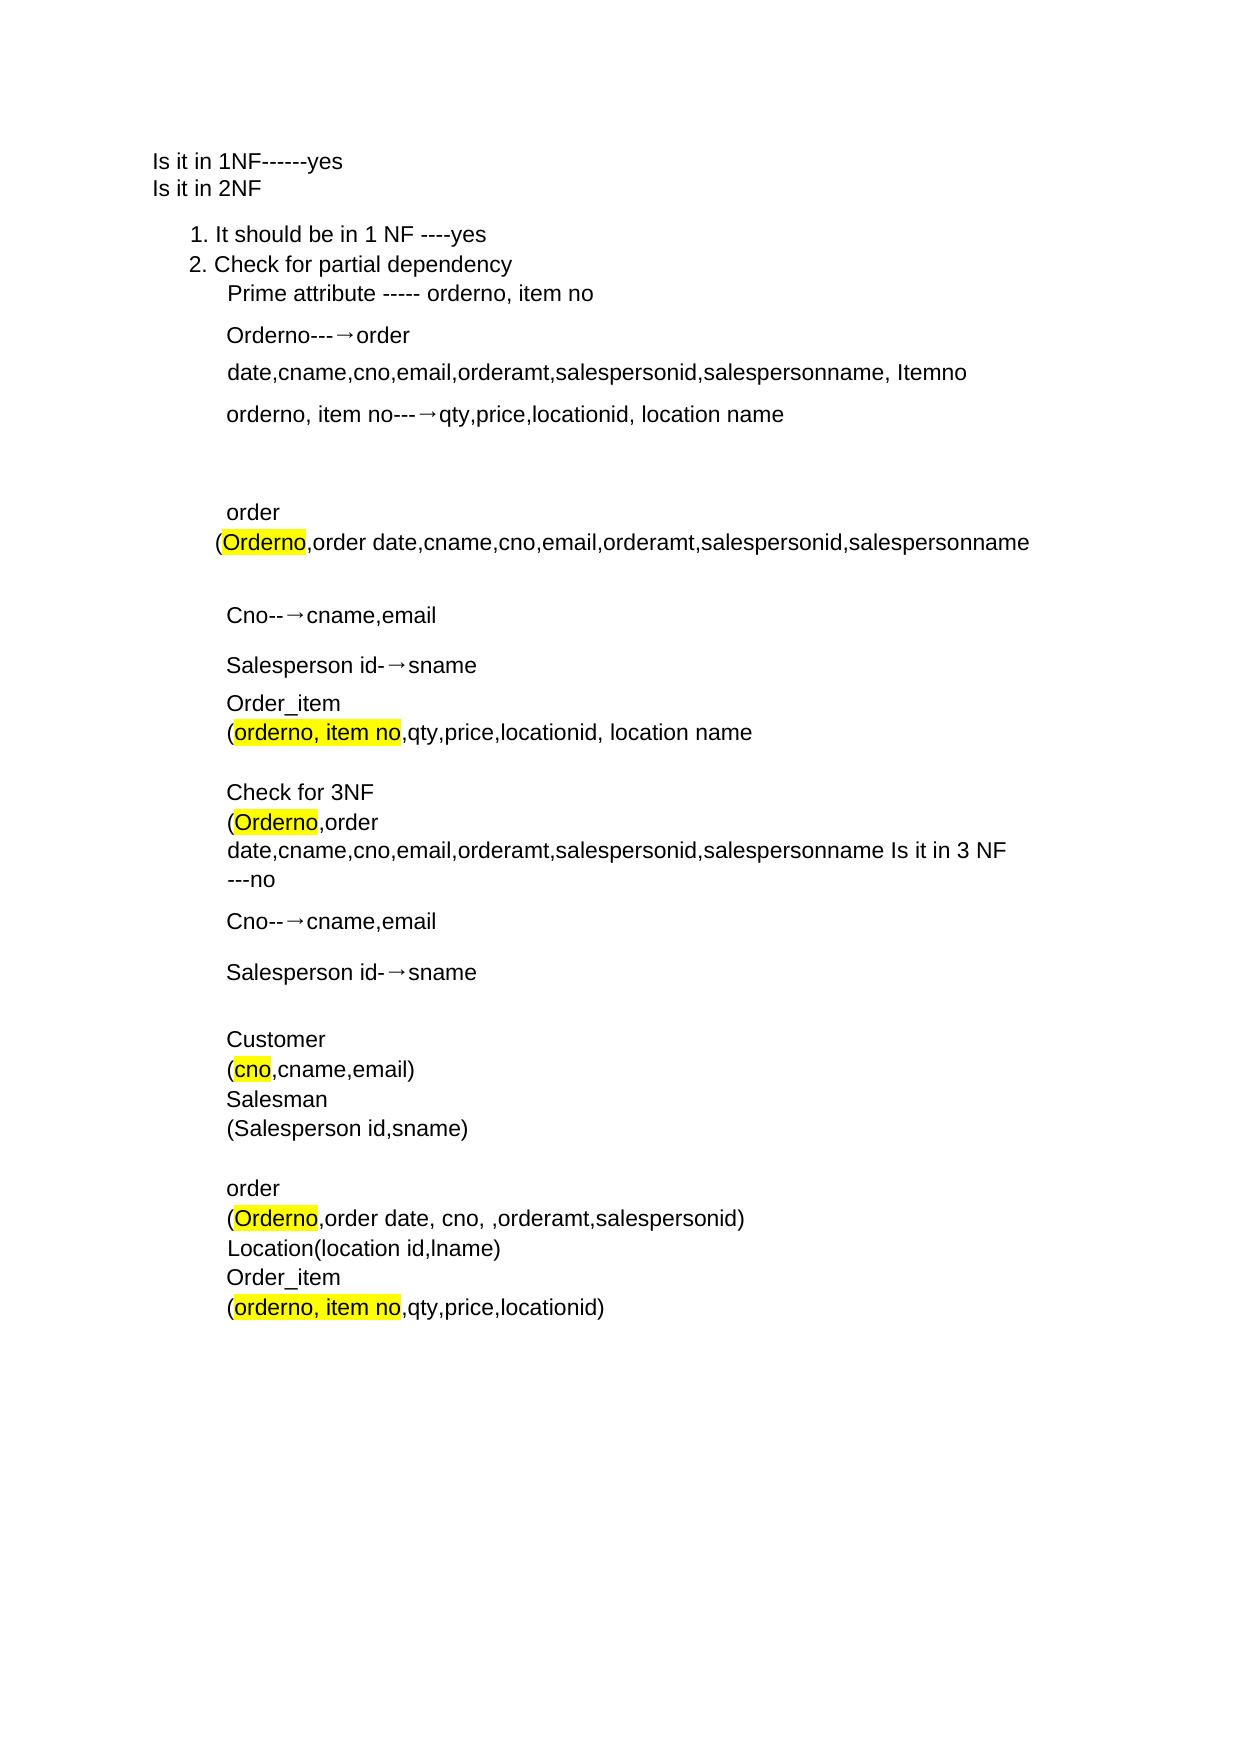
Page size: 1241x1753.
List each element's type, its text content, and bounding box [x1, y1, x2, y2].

text 1. It should be in 1 NF ----yes [190, 221, 1094, 247]
text (orderno, item no,qty,price,locationid) [401, 1294, 1094, 1320]
text (Orderno,order date,cname,cno,email,orderamt,salespersonid,salespersonname Is it in 3 NF ---no [227, 809, 1023, 892]
text Salesperson id-→sname [226, 639, 1094, 686]
text Check for 3NF [226, 779, 1094, 806]
text (Salesperson id,sname) [226, 1115, 1094, 1142]
text (orderno, item no,qty,price,locationid, location name [401, 719, 1094, 746]
text Customer [226, 1026, 1094, 1053]
text Orderno---→order date,cname,cno,email,orderamt,salespersonid,salespersonname, Itemno [226, 310, 1064, 385]
text order [226, 1175, 1094, 1202]
text (Orderno,order date, cno, ,orderamt,salespersonid) [318, 1205, 1094, 1231]
text Is it in 1NF------yes [152, 148, 1094, 174]
text order [226, 499, 1094, 526]
text Order_item [226, 1264, 1094, 1291]
text Salesperson id-→sname [226, 946, 1094, 993]
text Cno--→cname,email [226, 589, 1094, 636]
text (cno,cname,email) [271, 1056, 1094, 1082]
text Cno--→cname,email [226, 896, 1094, 943]
text Is it in 2NF [152, 174, 1094, 201]
text 2. Check for partial dependency [188, 251, 1094, 277]
text Prime attribute ----- orderno, item no [227, 280, 1094, 307]
text Location(location id,lname) [227, 1234, 1094, 1261]
text orderno, item no---→qty,price,locationid, location name [226, 389, 1094, 436]
text Salesman [226, 1086, 1094, 1112]
text Order_item [226, 689, 1094, 716]
text (Orderno,order date,cname,cno,email,orderamt,salespersonid,salespersonname [306, 529, 1094, 555]
